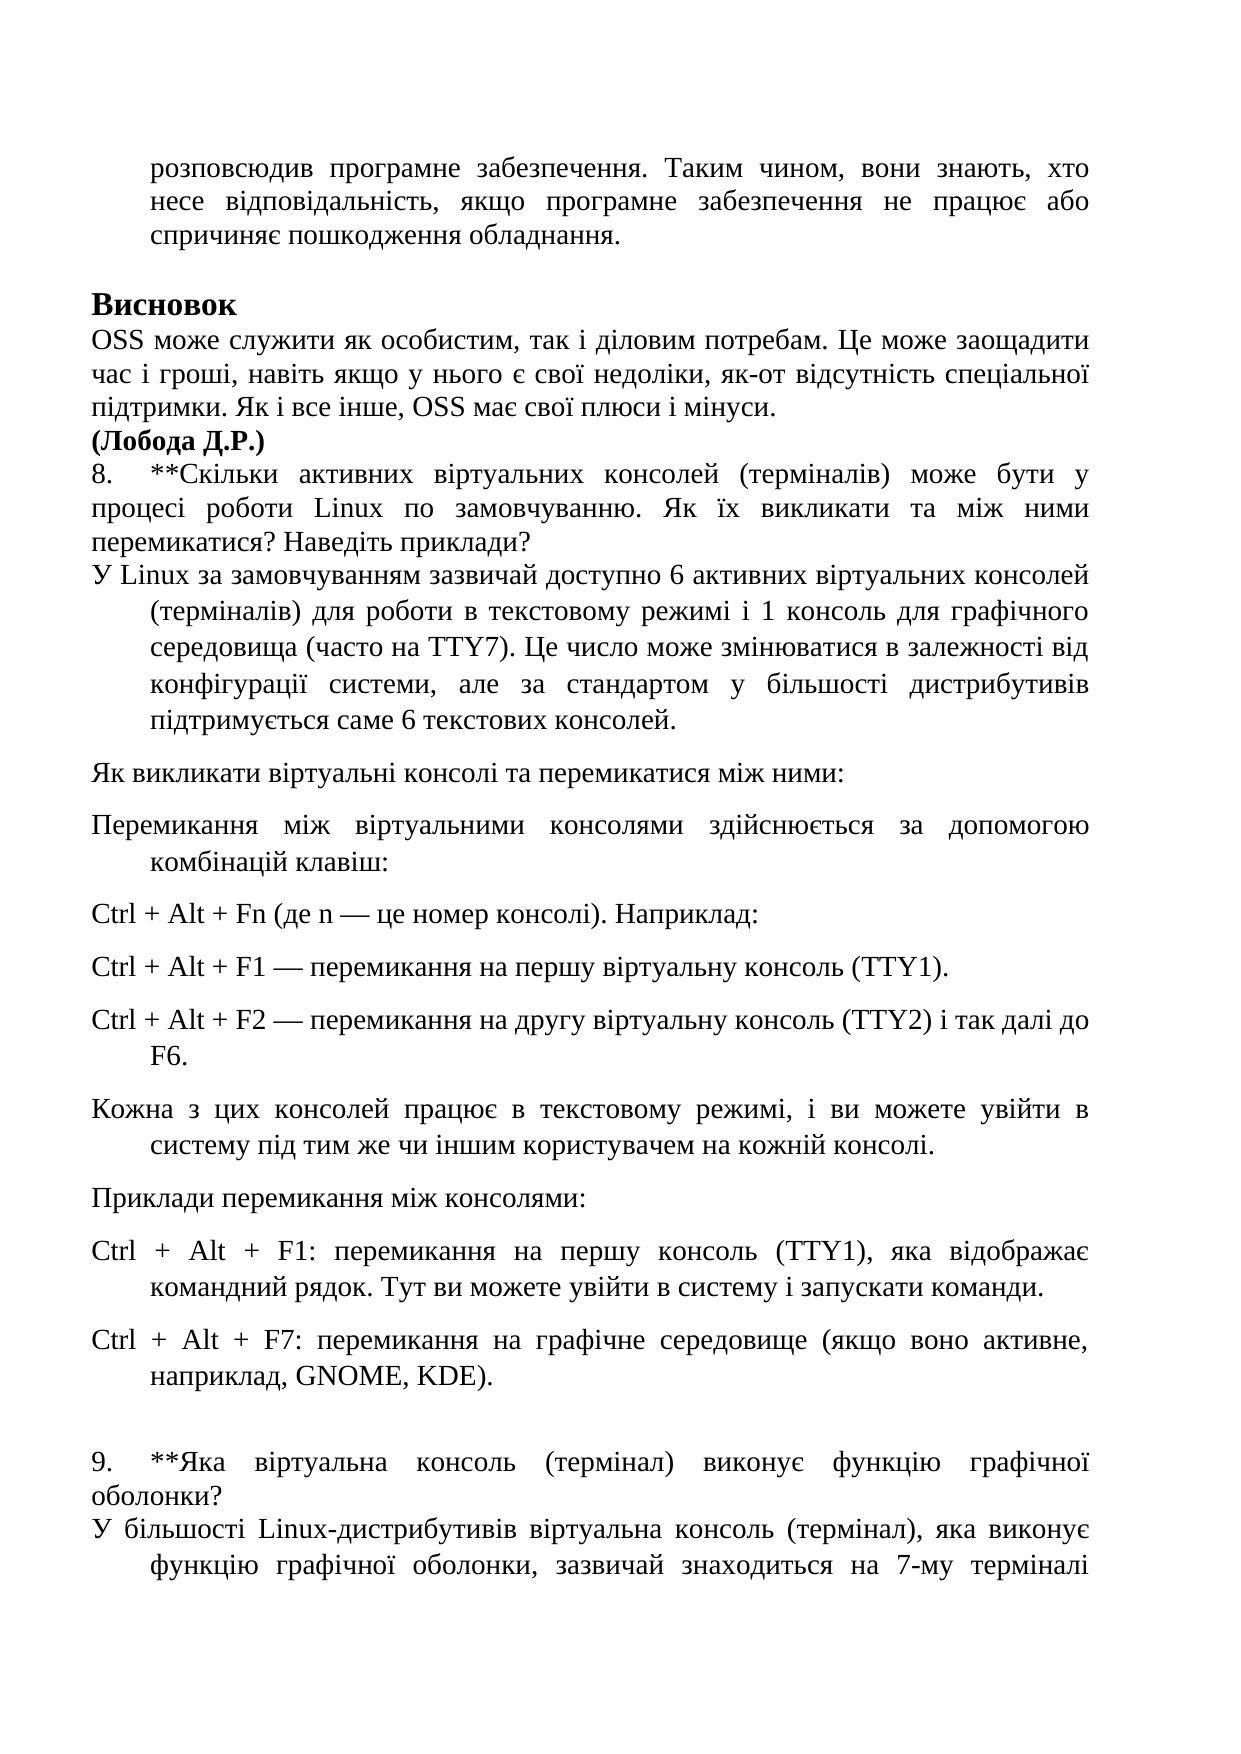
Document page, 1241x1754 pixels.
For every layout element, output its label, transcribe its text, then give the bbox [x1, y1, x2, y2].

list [150, 150, 1090, 251]
list **Яка віртуальна консоль (термінал) виконує функцію графічної оболонки? [91, 1444, 1090, 1511]
text Ctrl + Alt + F2 — перемикання на другу віртуальну консоль (TTY2) і так далі до F6. [91, 1002, 1090, 1072]
text Перемикання між віртуальними консолями здійснюється за допомогою комбінацій клавіш: [91, 807, 1090, 877]
text Ctrl + Alt + F1: перемикання на першу консоль (TTY1), яка відображає командний рядок. Тут ви можете увійти в систему і запускати команди. [91, 1233, 1090, 1302]
text Приклади перемикання між консолями: [91, 1180, 1090, 1213]
text (Лобода Д.Р.) [91, 423, 1090, 457]
text Ctrl + Alt + Fn (де n — це номер консолі). Наприклад: [91, 896, 1090, 930]
text Висновок [91, 284, 1090, 322]
text Як викликати віртуальні консолі та перемикатися між ними: [91, 755, 1090, 788]
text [91, 1511, 1090, 1581]
text Ctrl + Alt + F7: перемикання на графічне середовище (якщо воно активне, наприклад, GNOME, KDE). [91, 1322, 1090, 1391]
text Ctrl + Alt + F1 — перемикання на першу віртуальну консоль (TTY1). [91, 949, 1090, 983]
list **Скільки активних віртуальних консолей (терміналів) може бути у процесі роботи Linux по замовчуванню. Як їх викликати та між ними перемикатися? Наведіть приклади? [91, 457, 1090, 557]
text Кожна з цих консолей працює в текстовому режимі, і ви можете увійти в систему під тим же чи іншим користувачем на кожній консолі. [91, 1091, 1090, 1161]
text OSS може служити як особистим, так і діловим потребам. Це може заощадити час і гроші, навіть якщо у нього є свої недоліки, як-от відсутність спеціальної підтримки. Як і все інше, OSS має свої плюси і мінуси. [91, 322, 1090, 423]
text У Linux за замовчуванням зазвичай доступно 6 активних віртуальних консолей (терміналів) для роботи в текстовому режимі і 1 консоль для графічного середовища (часто на TTY7). Це число може змінюватися в залежності від конфігурації системи, але за стандартом у більшості дистрибутивів підтримується саме 6 текстових консолей. [91, 557, 1090, 735]
